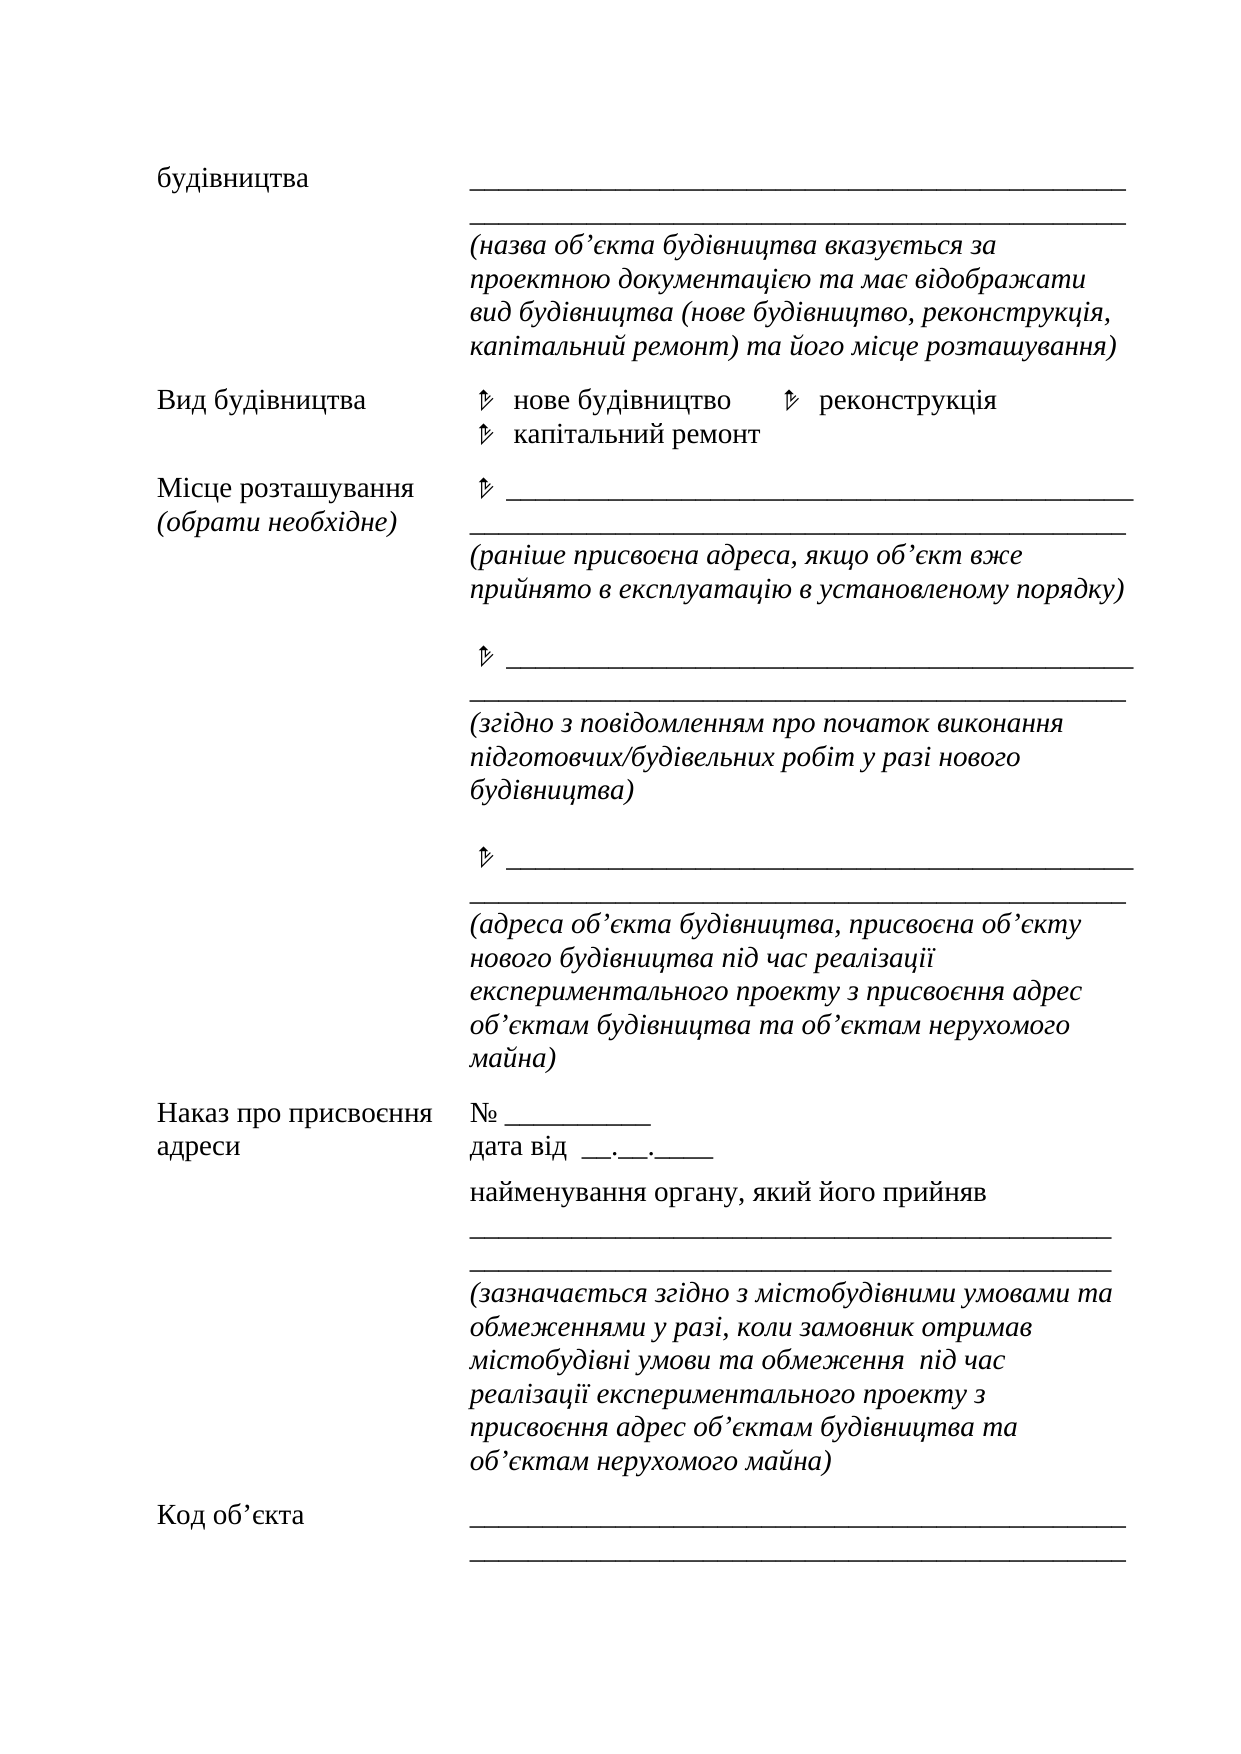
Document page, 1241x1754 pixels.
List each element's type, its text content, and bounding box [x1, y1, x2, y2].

table_cell Код об’єкта [146, 1487, 459, 1575]
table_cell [459, 1487, 1150, 1575]
table_cell Наказ про присвоєння адреси [146, 1085, 459, 1487]
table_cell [459, 150, 1150, 372]
table_cell Вид будівництва [146, 372, 459, 460]
table_cell 𝥀 нове будівництво 𝥀 реконструкція 𝥀 капітальний ремонт [459, 372, 1150, 460]
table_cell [146, 150, 459, 372]
table_cell № __________ дата від __.__.____ найменування органу, який його прийняв ____________________________________________ ____________________________________________ (зазначається згідно з містобудівними умовами та обмеженнями у разі, коли замовник отримав містобудівні умови та обмеження під час реалізації експериментального проекту з присвоєння адрес об’єктам будівництва та об’єктам нерухомого майна) [459, 1085, 1150, 1487]
table_cell Місце розташування (обрати необхідне) [146, 460, 459, 1084]
table_cell 𝥀 ___________________________________________ _____________________________________________ (раніше присвоєна адреса, якщо об’єкт вже прийнято в експлуатацію в установленому порядку) 𝥀 ___________________________________________ _____________________________________________ (згідно з повідомленням про початок виконання підготовчих/будівельних робіт у разі нового будівництва) 𝥀 ___________________________________________ _____________________________________________ (адреса об’єкта будівництва, присвоєна об’єкту нового будівництва під час реалізації експериментального проекту з присвоєння адрес об’єктам будівництва та об’єктам нерухомого майна) [459, 460, 1150, 1084]
